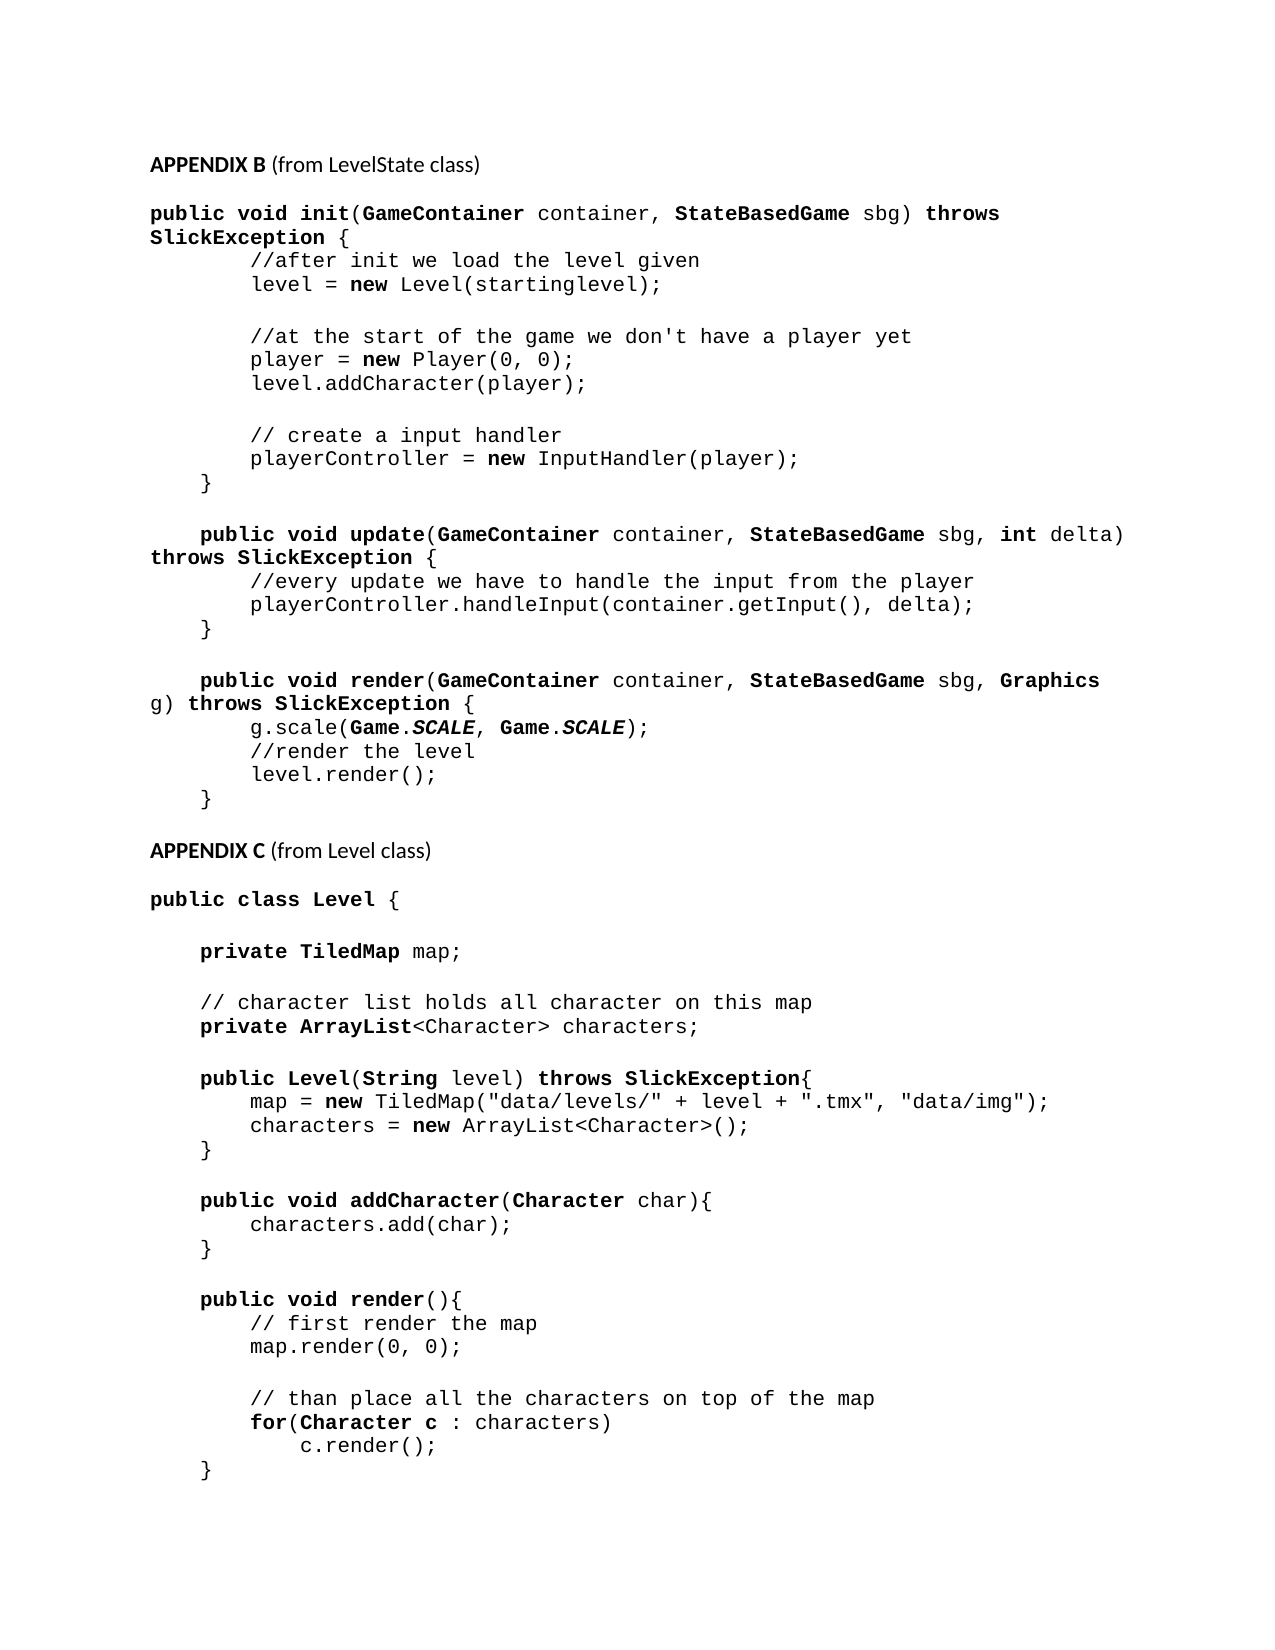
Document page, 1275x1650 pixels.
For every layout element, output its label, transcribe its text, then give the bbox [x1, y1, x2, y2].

text map = new TiledMap("data/levels/" + level + ".tmx", "data/img"); [150, 1091, 1125, 1115]
text public void update(GameContainer container, StateBasedGame sbg, int delta) throws SlickException { [150, 523, 1125, 571]
text //after init we load the level given [150, 250, 1125, 274]
text for(Character c : characters) [150, 1412, 1125, 1436]
text map.render(0, 0); [150, 1337, 1125, 1360]
text // first render the map [150, 1313, 1125, 1337]
text APPENDIX C (from Level class) [150, 836, 1125, 864]
text public void init(GameContainer container, StateBasedGame sbg) throws SlickException { [150, 203, 1125, 250]
text characters.add(char); [150, 1214, 1125, 1238]
text } [150, 1459, 1125, 1483]
text public class Level { [150, 889, 1125, 913]
text // character list holds all character on this map [150, 992, 1125, 1016]
text c.render(); [150, 1436, 1125, 1459]
text characters = new ArrayList<Character>(); [150, 1115, 1125, 1139]
text //render the level [150, 741, 1125, 764]
text g.scale(Game.SCALE, Game.SCALE); [150, 717, 1125, 741]
text APPENDIX B (from LevelState class) [150, 150, 1125, 178]
text private ArrayList<Character> characters; [150, 1016, 1125, 1040]
text //every update we have to handle the input from the player [150, 571, 1125, 594]
text } [150, 1238, 1125, 1261]
text level.addCharacter(player); [150, 373, 1125, 397]
text } [150, 618, 1125, 642]
text // create a input handler [150, 424, 1125, 448]
text // than place all the characters on top of the map [150, 1388, 1125, 1412]
text } [150, 1139, 1125, 1162]
text public void addCharacter(Character char){ [150, 1190, 1125, 1214]
text playerController.handleInput(container.getInput(), delta); [150, 594, 1125, 618]
text private TiledMap map; [150, 941, 1125, 964]
text } [150, 472, 1125, 496]
text playerController = new InputHandler(player); [150, 448, 1125, 472]
text level.render(); [150, 764, 1125, 788]
text public Level(String level) throws SlickException{ [150, 1068, 1125, 1091]
text public void render(GameContainer container, StateBasedGame sbg, Graphics g) throws SlickException { [150, 670, 1125, 717]
text //at the start of the game we don't have a player yet [150, 326, 1125, 349]
text player = new Player(0, 0); [150, 349, 1125, 373]
text public void render(){ [150, 1289, 1125, 1313]
text } [150, 788, 1125, 812]
text level = new Level(startinglevel); [150, 274, 1125, 298]
